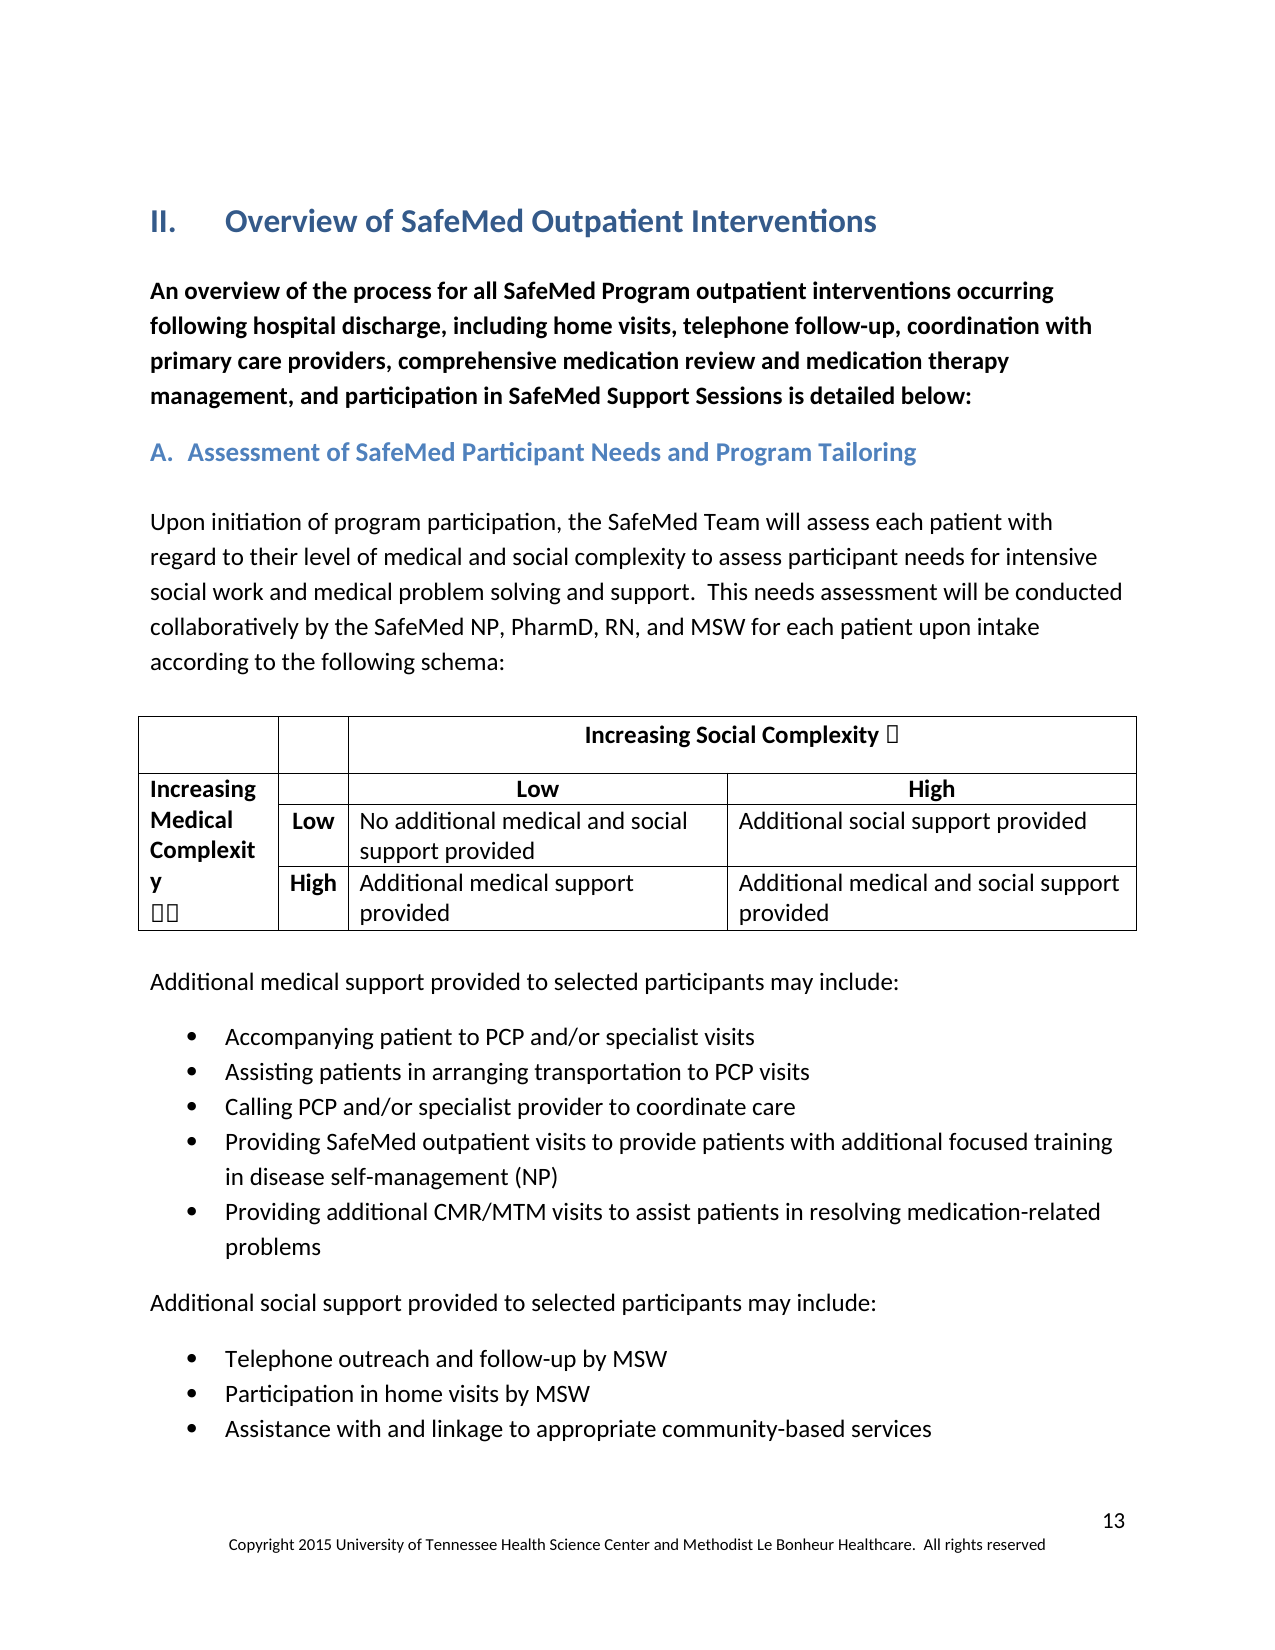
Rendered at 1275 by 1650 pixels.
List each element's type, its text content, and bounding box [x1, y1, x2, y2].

table_header [139, 717, 278, 772]
list Accompanying patient to PCP and/or specialist visits [187, 1021, 1125, 1052]
table_header Increasing Social Complexity  [349, 717, 1136, 772]
text Upon initiation of program participation, the SafeMed Team will assess each patient with regard to their level of medical and social complexity to assess participant needs for intensive social work and medical problem solving and support. This needs assessment will be conducted collaboratively by the SafeMed NP, PharmD, RN, and MSW for each patient upon intake according to the following schema: [150, 506, 1125, 676]
list Providing SafeMed outpatient visits to provide patients with additional focused training in disease self-management (NP) [187, 1126, 1125, 1192]
text An overview of the process for all SafeMed Program outpatient interventions occurring following hospital discharge, including home visits, telephone follow-up, coordination with primary care providers, comprehensive medication review and medication therapy management, and participation in SafeMed Support Sessions is detailed below: [150, 275, 1125, 410]
list Participation in home visits by MSW [187, 1378, 1125, 1409]
table_cell Low [279, 805, 348, 866]
table_cell Additional medical support provided [349, 867, 727, 929]
table_cell Additional medical and social support provided [728, 867, 1136, 929]
table_cell Low [349, 774, 727, 804]
text Additional social support provided to selected participants may include: [150, 1287, 1125, 1318]
table_cell [279, 774, 348, 804]
table_cell Increasing Medical Complexity  [139, 774, 278, 929]
list Calling PCP and/or specialist provider to coordinate care [187, 1091, 1125, 1122]
table_header [279, 717, 348, 772]
table_cell No additional medical and social support provided [349, 805, 727, 866]
subtitle Assessment of SafeMed Participant Needs and Program Tailoring [150, 436, 1125, 469]
table_cell High [728, 774, 1136, 804]
table_cell High [279, 867, 348, 929]
list Assisting patients in arranging transportation to PCP visits [187, 1056, 1125, 1087]
table_cell Additional social support provided [728, 805, 1136, 866]
list Telephone outreach and follow-up by MSW [187, 1343, 1125, 1374]
subtitle Overview of SafeMed Outpatient Interventions [150, 200, 1125, 241]
list Assistance with and linkage to appropriate community-based services [187, 1413, 1125, 1444]
list Providing additional CMR/MTM visits to assist patients in resolving medication-related problems [187, 1196, 1125, 1262]
text Additional medical support provided to selected participants may include: [150, 966, 1125, 996]
